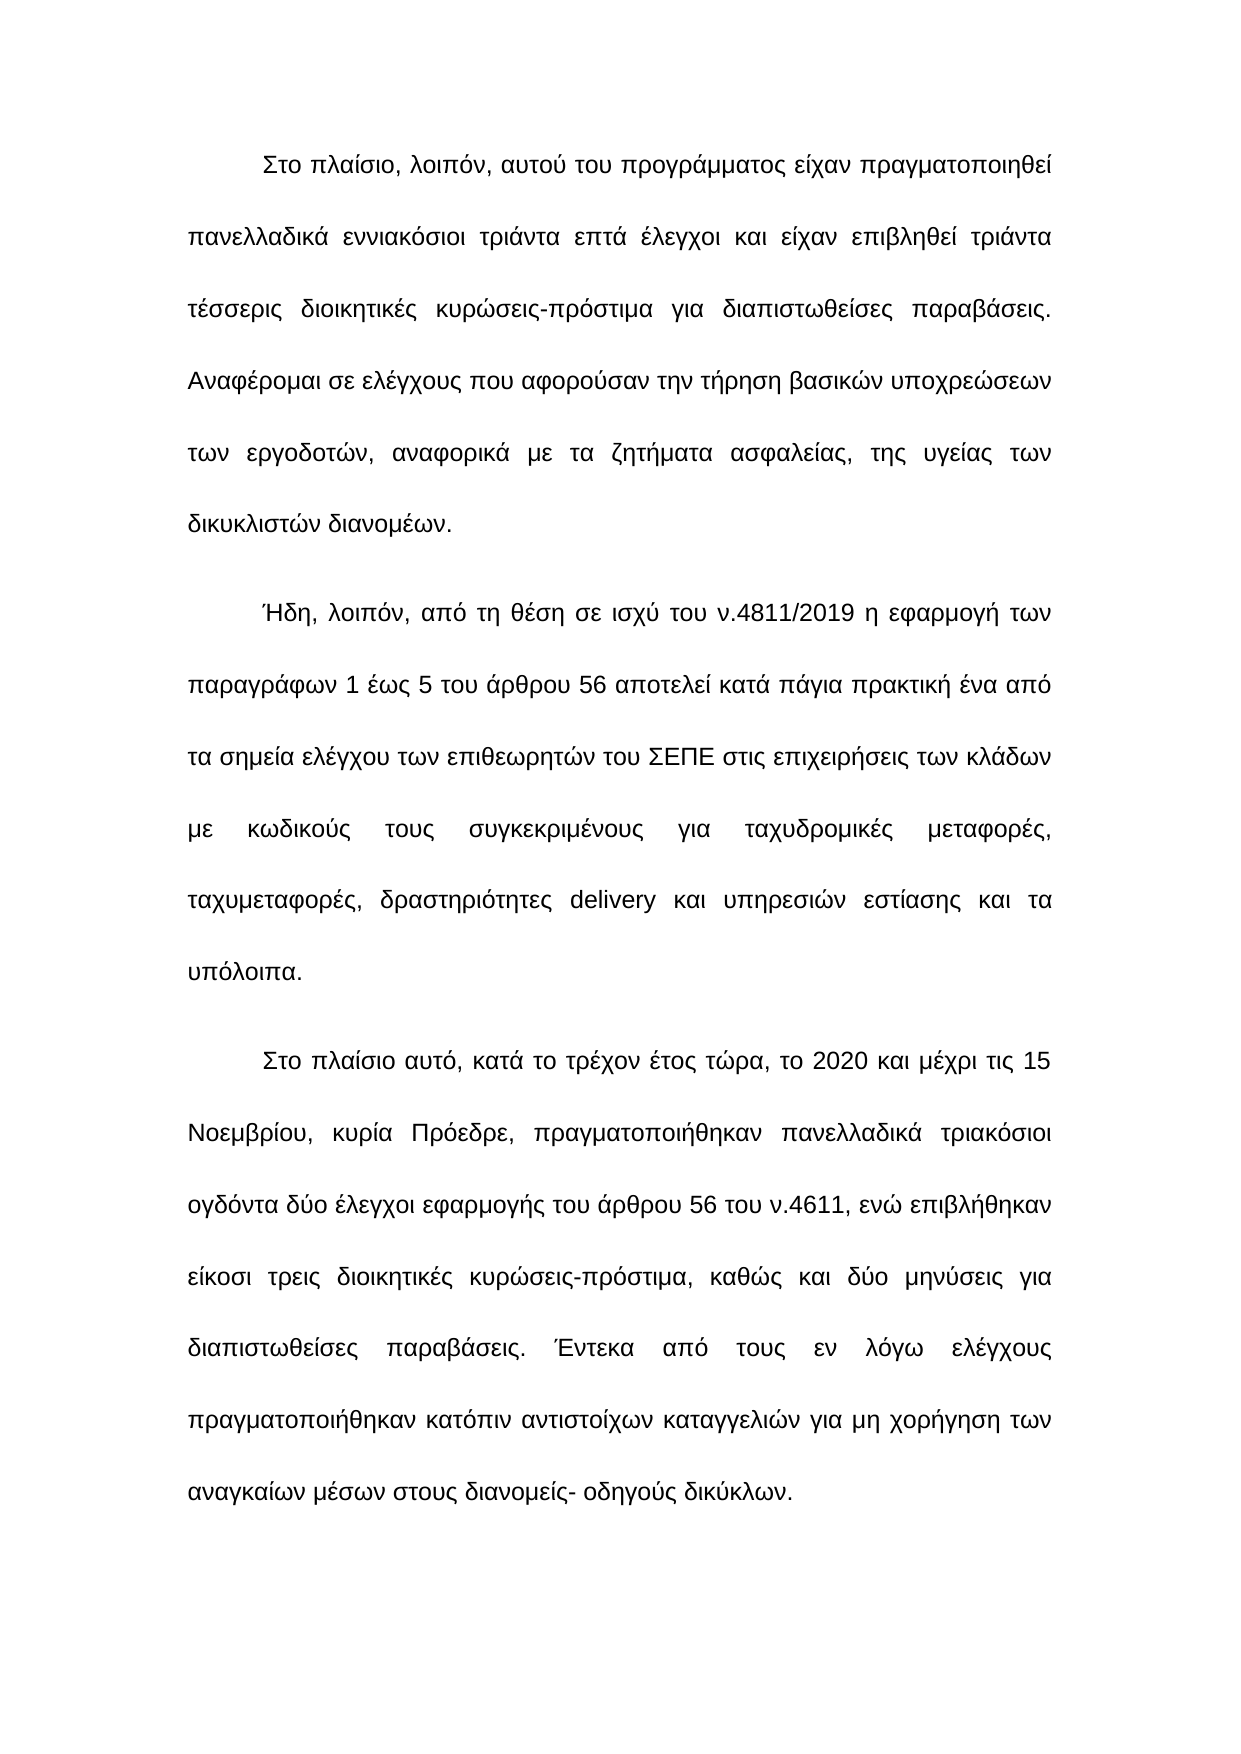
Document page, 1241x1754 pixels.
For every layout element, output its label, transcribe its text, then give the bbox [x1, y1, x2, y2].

text Ήδη, λοιπόν, από τη θέση σε ισχύ του ν.4811/2019 η εφαρμογή των παραγράφων 1 έως 5 του άρθρου 56 αποτελεί κατά πάγια πρακτική ένα από τα σημεία ελέγχου των επιθεωρητών του ΣΕΠΕ στις επιχειρήσεις των κλάδων με κωδικούς τους συγκεκριμένους για ταχυδρομικές μεταφορές, ταχυμεταφορές, δραστηριότητες delivery και υπηρεσιών εστίασης και τα υπόλοιπα. [187, 598, 1053, 986]
text Στο πλαίσιο αυτό, κατά το τρέχον έτος τώρα, το 2020 και μέχρι τις 15 Νοεμβρίου, κυρία Πρόεδρε, πραγματοποιήθηκαν πανελλαδικά τριακόσιοι ογδόντα δύο έλεγχοι εφαρμογής του άρθρου 56 του ν.4611, ενώ επιβλήθηκαν είκοσι τρεις διοικητικές κυρώσεις-πρόστιμα, καθώς και δύο μηνύσεις για διαπιστωθείσες παραβάσεις. Έντεκα από τους εν λόγω ελέγχους πραγματοποιήθηκαν κατόπιν αντιστοίχων καταγγελιών για μη χορήγηση των αναγκαίων μέσων στους διανομείς- οδηγούς δικύκλων. [187, 1046, 1053, 1506]
text Στο πλαίσιο, λοιπόν, αυτού του προγράμματος είχαν πραγματοποιηθεί πανελλαδικά εννιακόσιοι τριάντα επτά έλεγχοι και είχαν επιβληθεί τριάντα τέσσερις διοικητικές κυρώσεις-πρόστιμα για διαπιστωθείσες παραβάσεις. Αναφέρομαι σε ελέγχους που αφορούσαν την τήρηση βασικών υποχρεώσεων των εργοδοτών, αναφορικά με τα ζητήματα ασφαλείας, της υγείας των δικυκλιστών διανομέων. [187, 150, 1053, 538]
